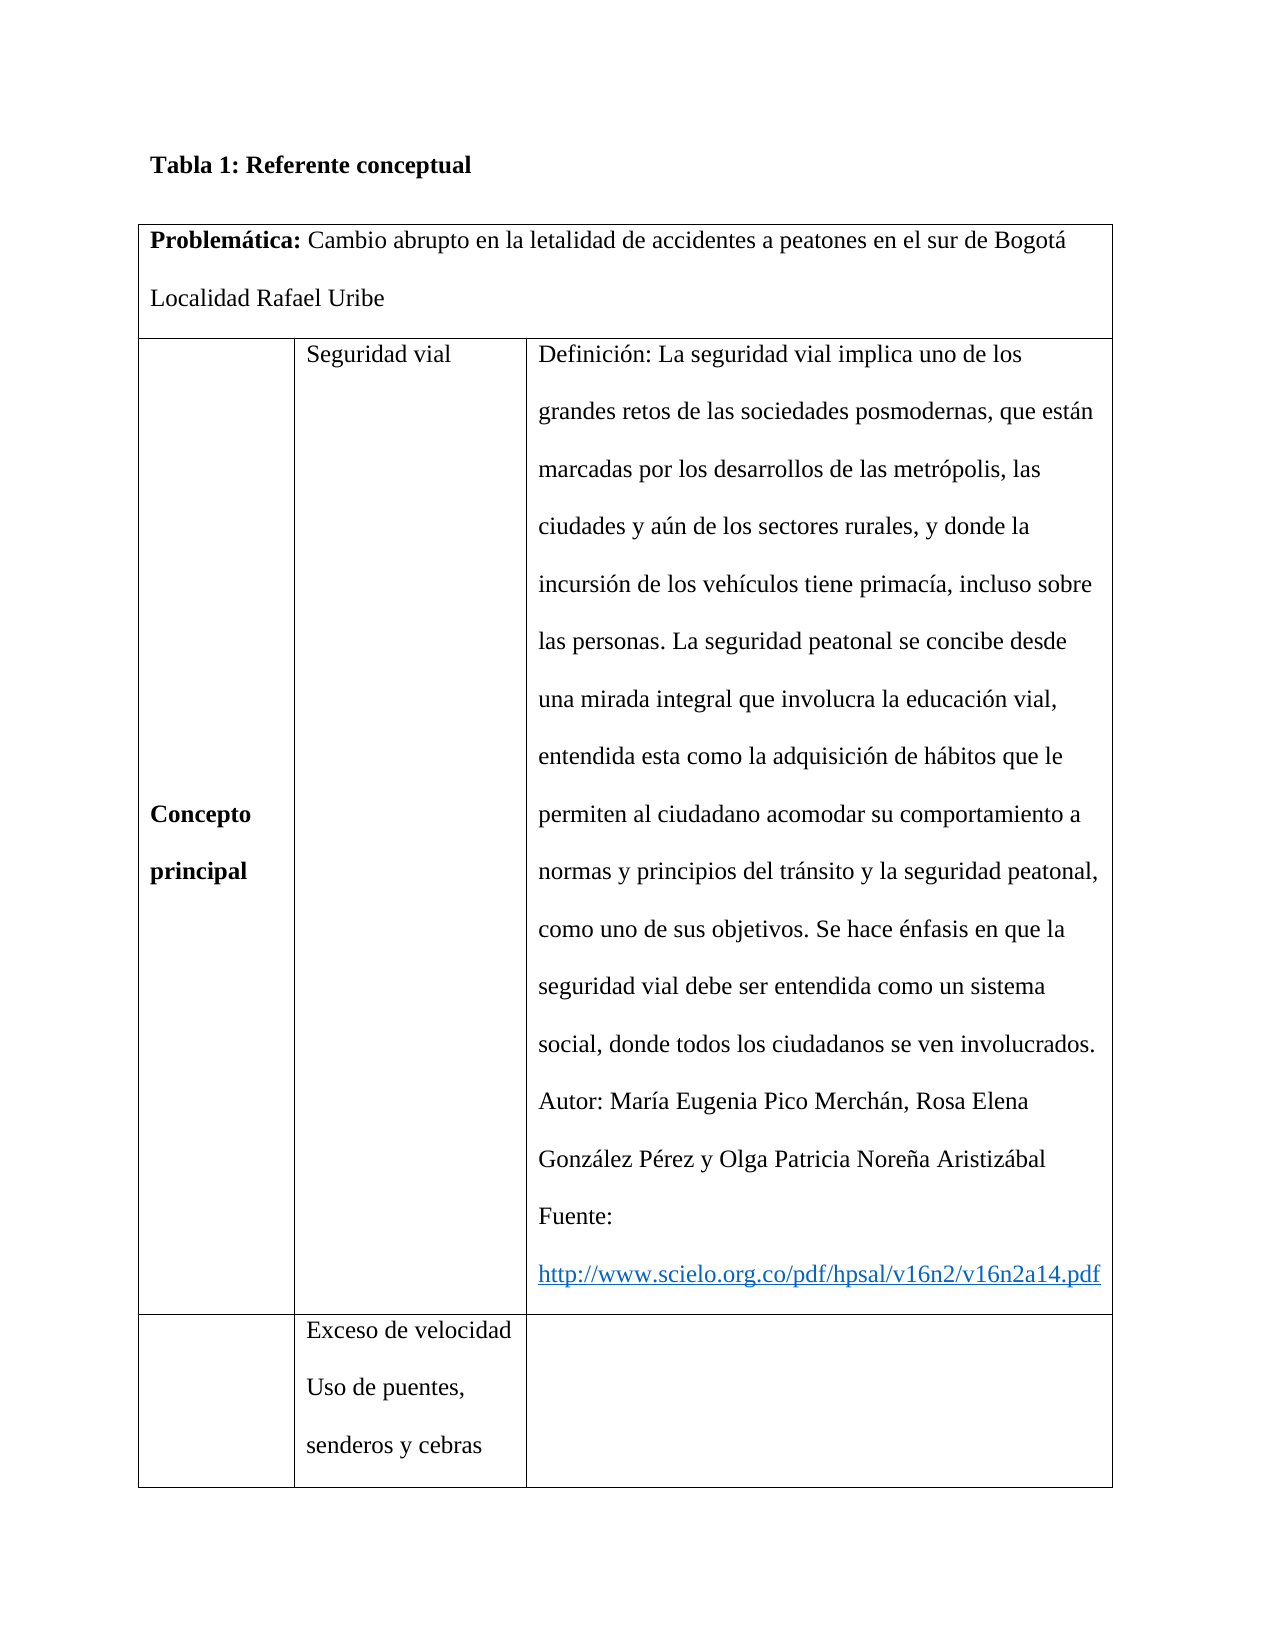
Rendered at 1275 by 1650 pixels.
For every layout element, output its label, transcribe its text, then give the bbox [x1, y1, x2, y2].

text Tabla 1: Referente conceptual [150, 150, 1125, 179]
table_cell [295, 1315, 526, 1487]
table_cell Seguridad vial [295, 339, 526, 1314]
table_cell [527, 1315, 1112, 1487]
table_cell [139, 1315, 294, 1487]
table_cell Concepto principal [139, 339, 294, 1314]
table_cell Definición: La seguridad vial implica uno de los grandes retos de las sociedades posmodernas, que están marcadas por los desarrollos de las metrópolis, las ciudades y aún de los sectores rurales, y donde la incursión de los vehículos tiene primacía, incluso sobre las personas. La seguridad peatonal se concibe desde una mirada integral que involucra la educación vial, entendida esta como la adquisición de hábitos que le permiten al ciudadano acomodar su comportamiento a normas y principios del tránsito y la seguridad peatonal, como uno de sus objetivos. Se hace énfasis en que la seguridad vial debe ser entendida como un sistema social, donde todos los ciudadanos se ven involucrados. Autor: María Eugenia Pico Merchán, Rosa Elena González Pérez y Olga Patricia Noreña Aristizábal Fuente: http://www.scielo.org.co/pdf/hpsal/v16n2/v16n2a14.pdf [527, 339, 1112, 1314]
table_header Problemática: Cambio abrupto en la letalidad de accidentes a peatones en el sur de Bogotá Localidad Rafael Uribe [139, 225, 1112, 338]
